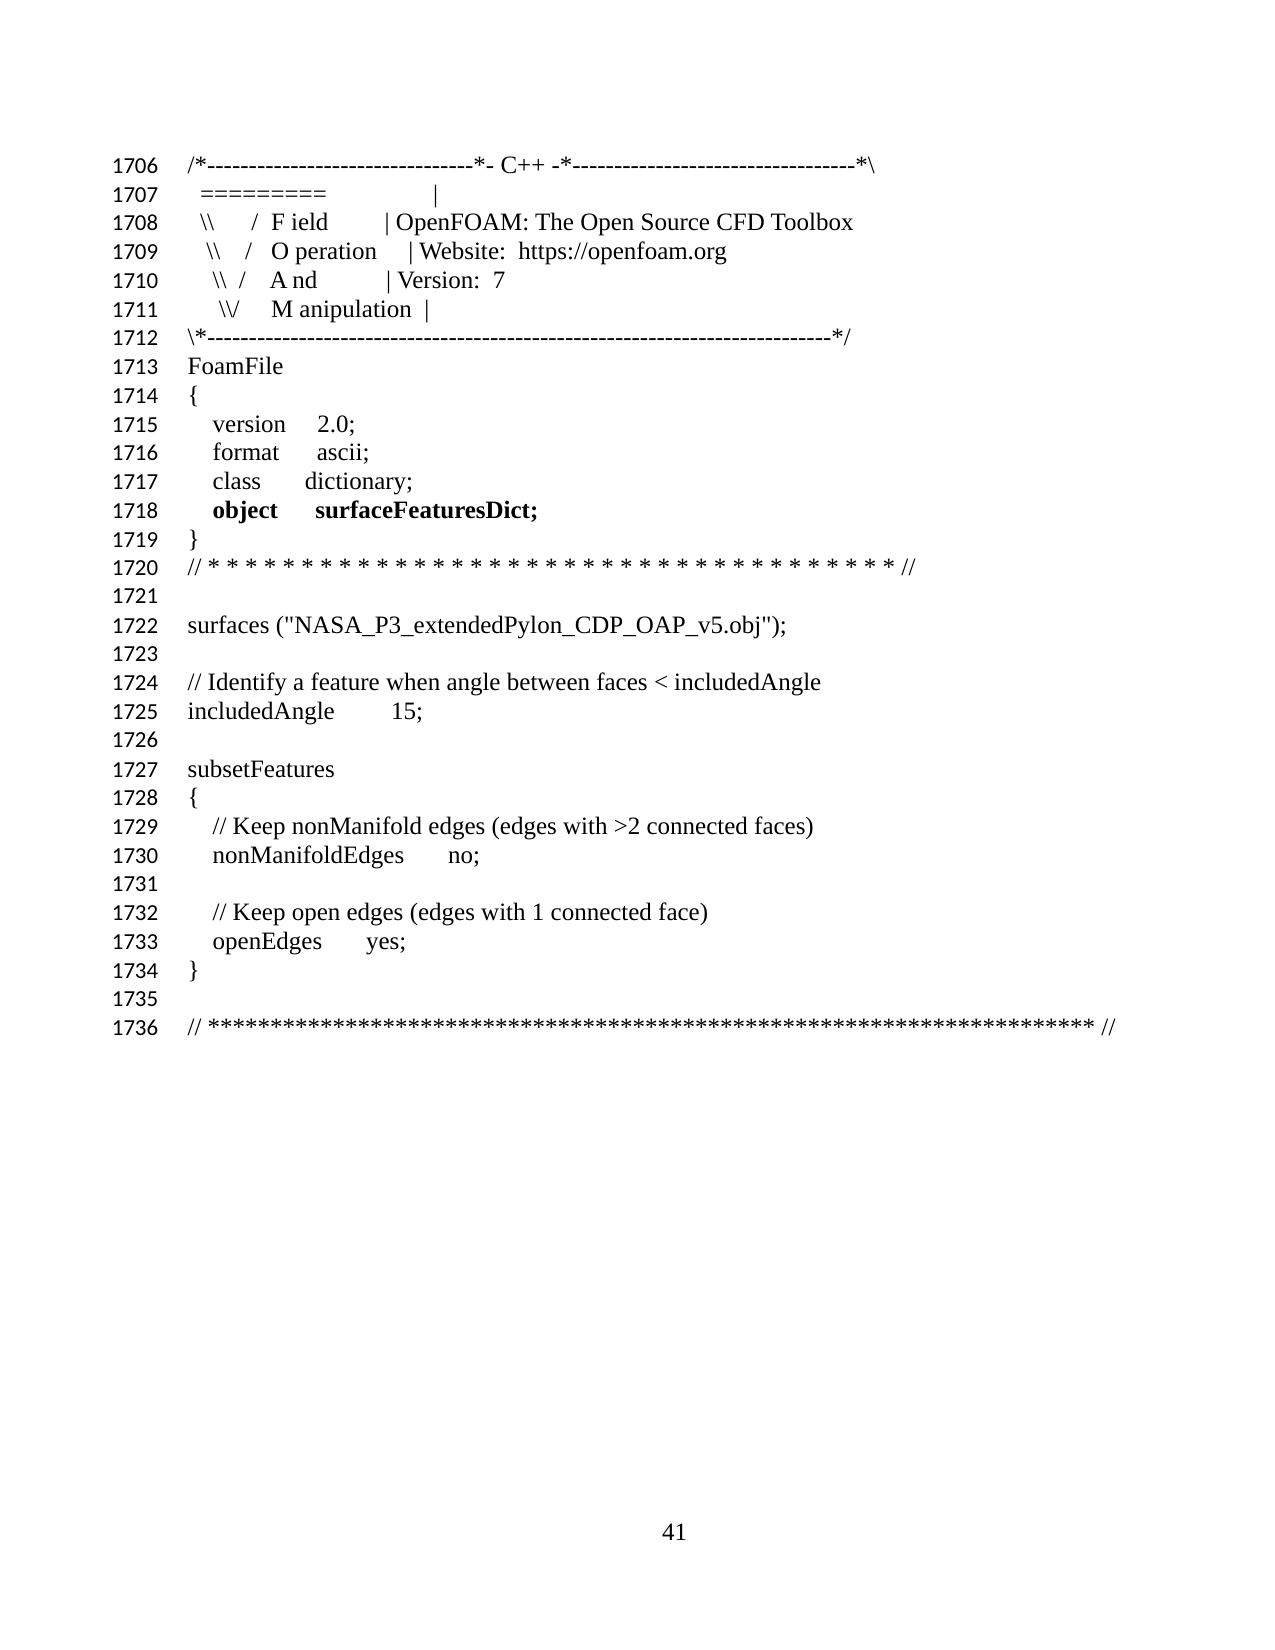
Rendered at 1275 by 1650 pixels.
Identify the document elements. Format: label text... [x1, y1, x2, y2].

text \\ / F ield | OpenFOAM: The Open Source CFD Toolbox [187, 207, 1125, 236]
text /*--------------------------------*- C++ -*----------------------------------*\ [187, 150, 1125, 179]
text } [187, 955, 1125, 984]
text // Keep open edges (edges with 1 connected face) [187, 897, 1125, 926]
text class dictionary; [187, 466, 1125, 495]
text format ascii; [187, 437, 1125, 466]
text object surfaceFeaturesDict; [187, 495, 1125, 524]
text nonManifoldEdges no; [187, 840, 1125, 869]
text // * * * * * * * * * * * * * * * * * * * * * * * * * * * * * * * * * * * * * // [187, 552, 1125, 581]
text ========= | [187, 179, 1125, 207]
text // Keep nonManifold edges (edges with >2 connected faces) [187, 811, 1125, 840]
text \*---------------------------------------------------------------------------*/ [187, 322, 1125, 351]
text includedAngle 15; [187, 696, 1125, 725]
text subsetFeatures [187, 754, 1125, 782]
text // Identify a feature when angle between faces < includedAngle [187, 667, 1125, 696]
text { [187, 380, 1125, 409]
text FoamFile [187, 351, 1125, 380]
text \\ / A nd | Version: 7 [187, 265, 1125, 294]
text \\/ M anipulation | [187, 294, 1125, 322]
text \\ / O peration | Website: https://openfoam.org [187, 236, 1125, 265]
text openEdges yes; [187, 926, 1125, 955]
text { [187, 782, 1125, 811]
text // *********************************************************************** // [187, 1012, 1125, 1041]
text } [187, 524, 1125, 552]
text surfaces ("NASA_P3_extendedPylon_CDP_OAP_v5.obj"); [187, 610, 1125, 639]
text version 2.0; [187, 409, 1125, 437]
